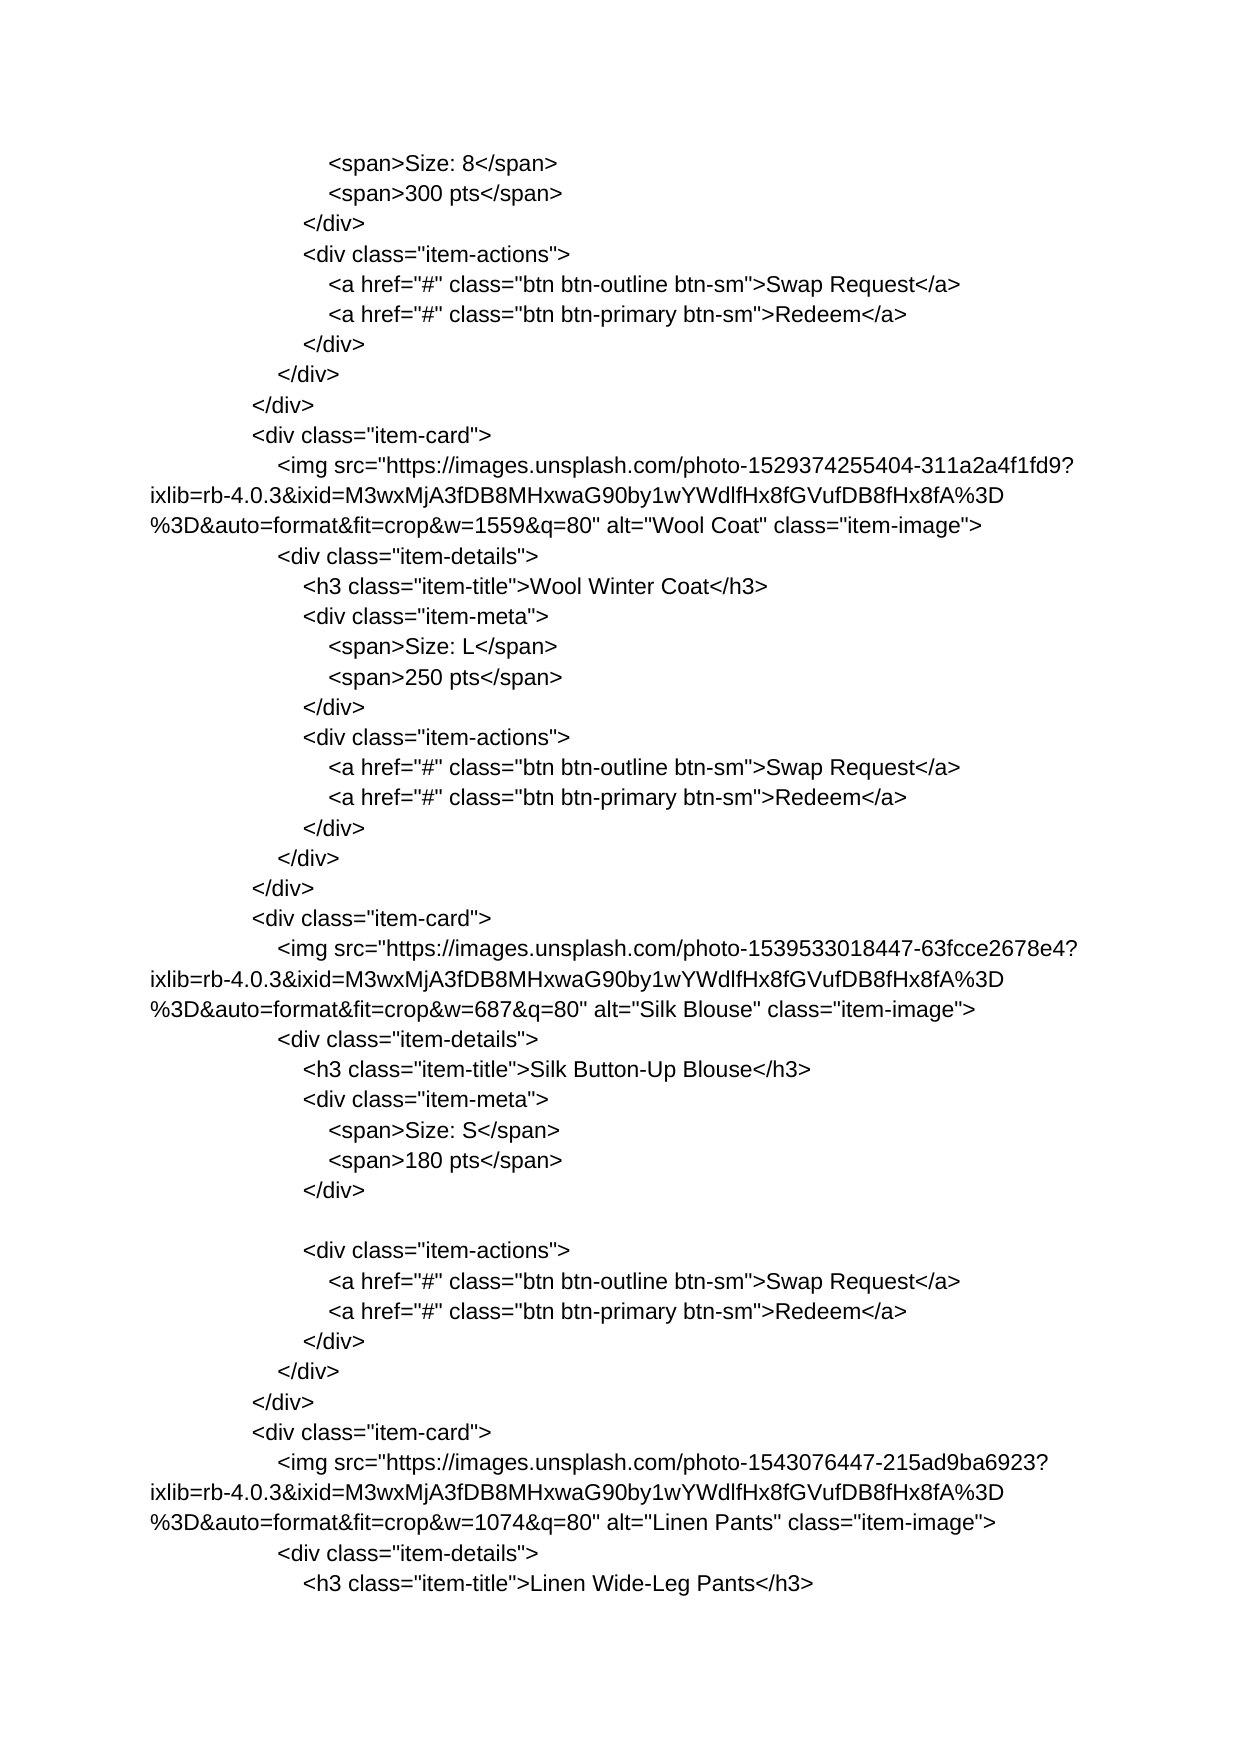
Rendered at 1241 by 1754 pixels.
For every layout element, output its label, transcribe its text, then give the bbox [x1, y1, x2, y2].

text </div> [150, 845, 1090, 871]
text <div class="item-details"> [150, 1539, 1090, 1566]
text </div> [150, 210, 1090, 237]
text </div> [150, 392, 1090, 418]
text <div class="item-card"> [150, 422, 1090, 448]
text <span>180 pts</span> [150, 1147, 1090, 1173]
text <a href="#" class="btn btn-primary btn-sm">Redeem</a> [150, 784, 1090, 811]
text </div> [150, 1328, 1090, 1354]
text </div> [150, 1388, 1090, 1415]
text <span>Size: L</span> [150, 633, 1090, 660]
text <h3 class="item-title">Silk Button-Up Blouse</h3> [150, 1056, 1090, 1083]
text <span>Size: S</span> [150, 1117, 1090, 1143]
text <div class="item-meta"> [150, 1086, 1090, 1113]
text <a href="#" class="btn btn-outline btn-sm">Swap Request</a> [150, 754, 1090, 781]
text </div> [150, 361, 1090, 388]
text <span>250 pts</span> [150, 663, 1090, 690]
text <div class="item-actions"> [150, 724, 1090, 750]
text </div> [150, 1358, 1090, 1385]
text <h3 class="item-title">Linen Wide-Leg Pants</h3> [150, 1570, 1090, 1596]
text <a href="#" class="btn btn-primary btn-sm">Redeem</a> [150, 301, 1090, 327]
text </div> [150, 694, 1090, 720]
text <img src="https://images.unsplash.com/photo-1543076447-215ad9ba6923?ixlib=rb-4.0.3&ixid=M3wxMjA3fDB8MHxwaG90by1wYWdlfHx8fGVufDB8fHx8fA%3D%3D&auto=format&fit=crop&w=1074&q=80" alt="Linen Pants" class="item-image"> [150, 1449, 1090, 1536]
text <div class="item-actions"> [150, 241, 1090, 267]
text </div> [150, 875, 1090, 901]
text <div class="item-details"> [150, 543, 1090, 569]
text </div> [150, 1177, 1090, 1203]
text <a href="#" class="btn btn-primary btn-sm">Redeem</a> [150, 1298, 1090, 1324]
text <div class="item-card"> [150, 1419, 1090, 1445]
text <span>300 pts</span> [150, 180, 1090, 207]
text <img src="https://images.unsplash.com/photo-1529374255404-311a2a4f1fd9?ixlib=rb-4.0.3&ixid=M3wxMjA3fDB8MHxwaG90by1wYWdlfHx8fGVufDB8fHx8fA%3D%3D&auto=format&fit=crop&w=1559&q=80" alt="Wool Coat" class="item-image"> [150, 452, 1090, 539]
text <img src="https://images.unsplash.com/photo-1539533018447-63fcce2678e4?ixlib=rb-4.0.3&ixid=M3wxMjA3fDB8MHxwaG90by1wYWdlfHx8fGVufDB8fHx8fA%3D%3D&auto=format&fit=crop&w=687&q=80" alt="Silk Blouse" class="item-image"> [150, 935, 1090, 1022]
text <div class="item-details"> [150, 1026, 1090, 1052]
text <div class="item-card"> [150, 905, 1090, 932]
text <a href="#" class="btn btn-outline btn-sm">Swap Request</a> [150, 271, 1090, 297]
text </div> [150, 331, 1090, 358]
text <span>Size: 8</span> [150, 150, 1090, 176]
text <div class="item-meta"> [150, 603, 1090, 629]
text <h3 class="item-title">Wool Winter Coat</h3> [150, 573, 1090, 599]
text <a href="#" class="btn btn-outline btn-sm">Swap Request</a> [150, 1268, 1090, 1294]
text </div> [150, 814, 1090, 841]
text <div class="item-actions"> [150, 1237, 1090, 1264]
